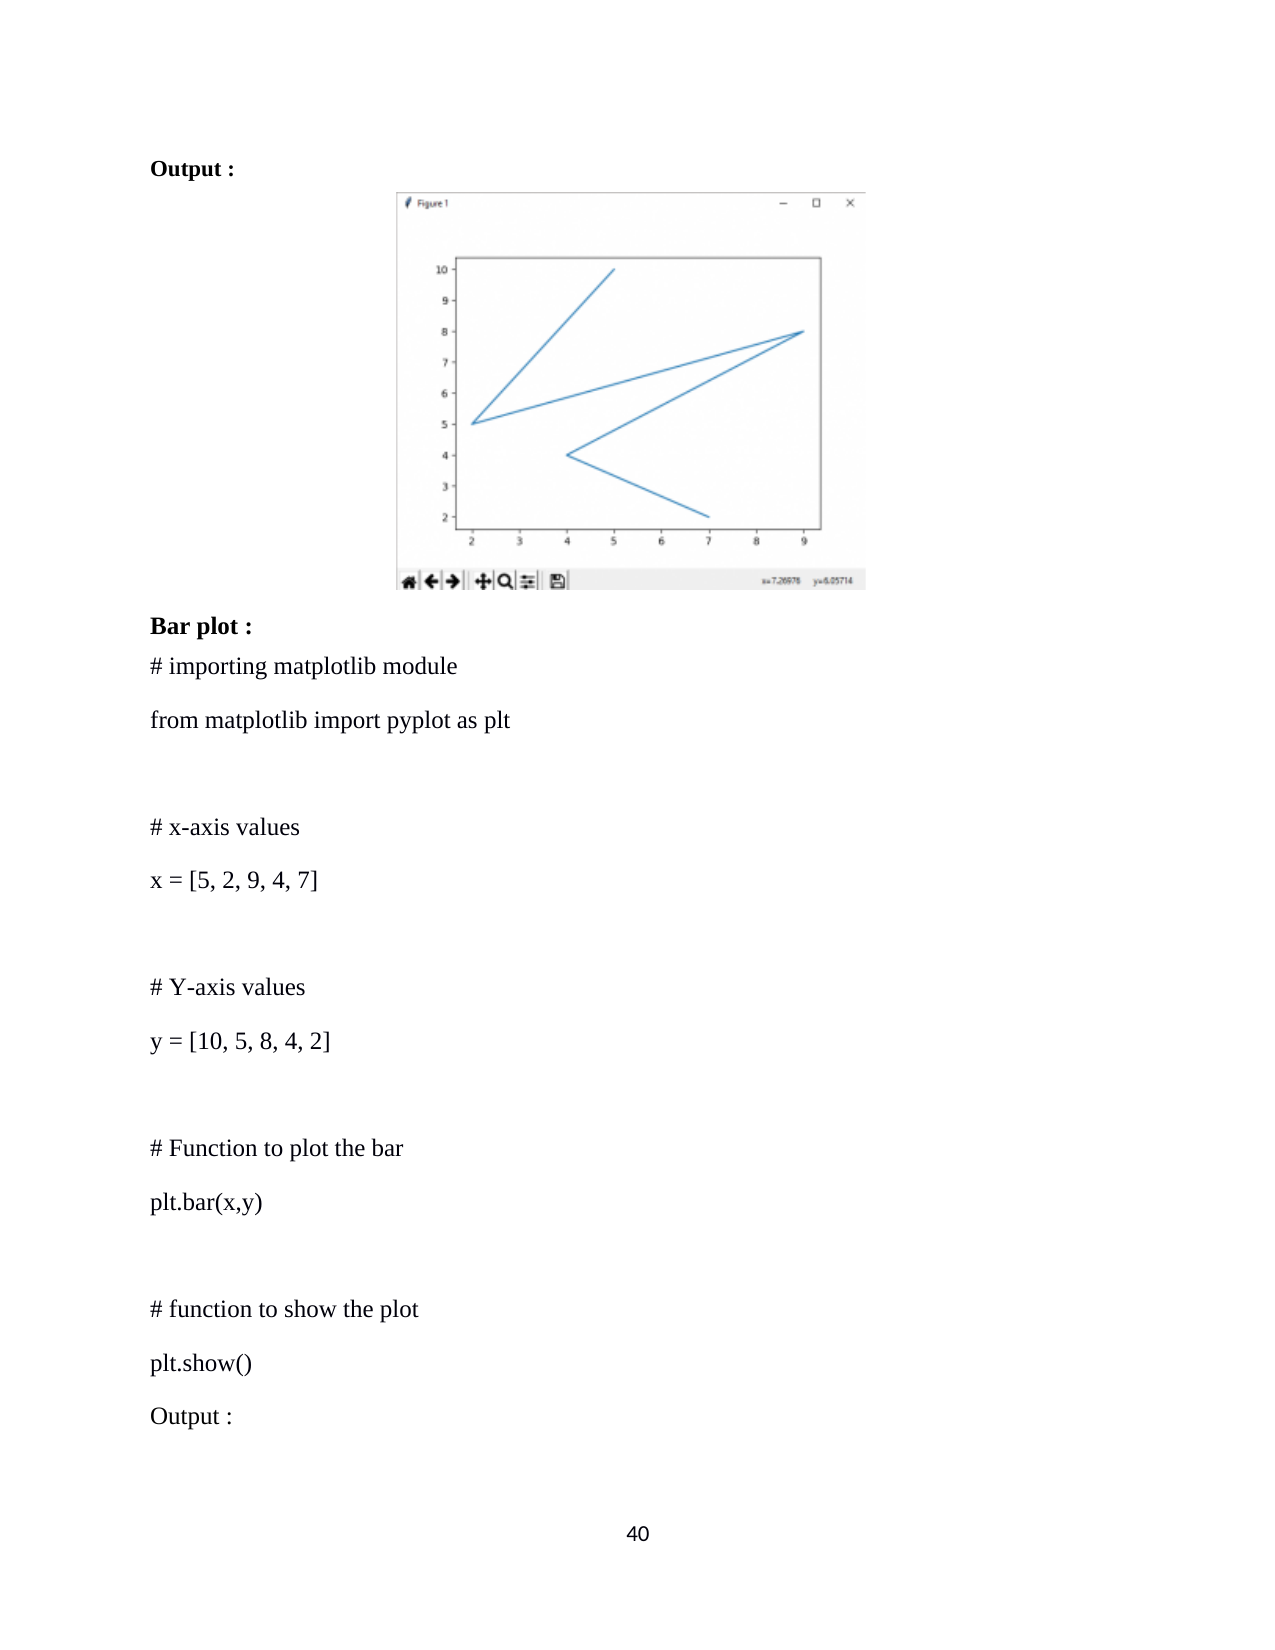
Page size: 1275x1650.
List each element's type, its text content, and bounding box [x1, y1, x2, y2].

text Output : [150, 155, 1125, 181]
picture [396, 192, 866, 590]
table_header # importing matplotlib module from matplotlib import pyplot as plt # x-axis values x = [5, 2, 9, 4, 7] # Y-axis values y = [10, 5, 8, 4, 2] # Function to plot the bar plt.bar(x,y) # function to show the plot plt.show() [139, 651, 921, 1401]
text Output : [150, 1401, 1125, 1430]
